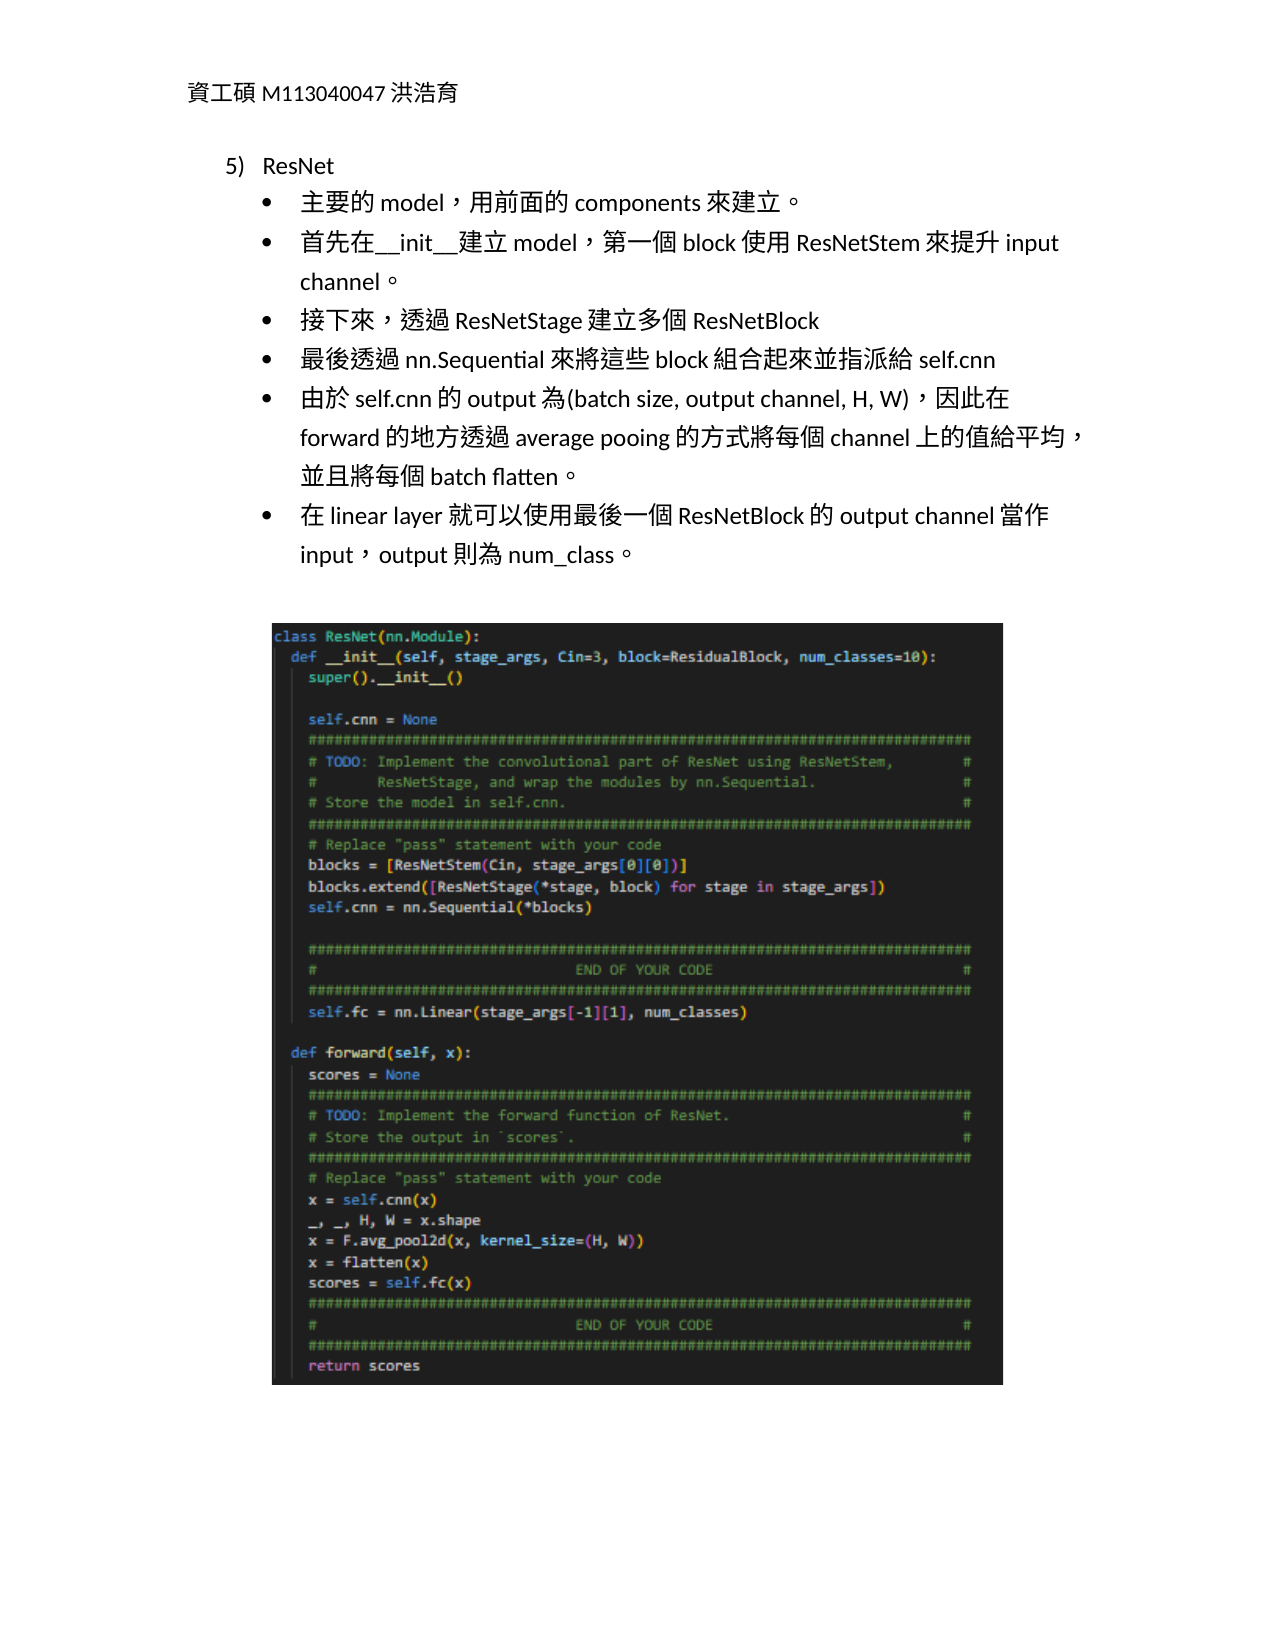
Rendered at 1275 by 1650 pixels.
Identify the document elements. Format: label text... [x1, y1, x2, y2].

list 最後透過nn.Sequential來將這些block組合起來並指派給self.cnn [262, 339, 1087, 375]
list 首先在__init__建立model，第一個block使用ResNetStem來提升input channel。 [262, 222, 1087, 297]
list 由於self.cnn的output為(batch size, output channel, H, W)，因此在forward的地方透過average pooing的方式將每個channel上的值給平均，並且將每個batch flatten。 [262, 378, 1087, 493]
picture [271, 623, 1004, 1385]
list ResNet [225, 150, 1087, 181]
list 在linear layer就可以使用最後一個ResNetBlock的output channel當作input，output則為num_class。 [262, 495, 1087, 571]
list 接下來，透過ResNetStage建立多個ResNetBlock [262, 300, 1087, 336]
list 主要的model，用前面的components來建立。 [262, 183, 1087, 219]
